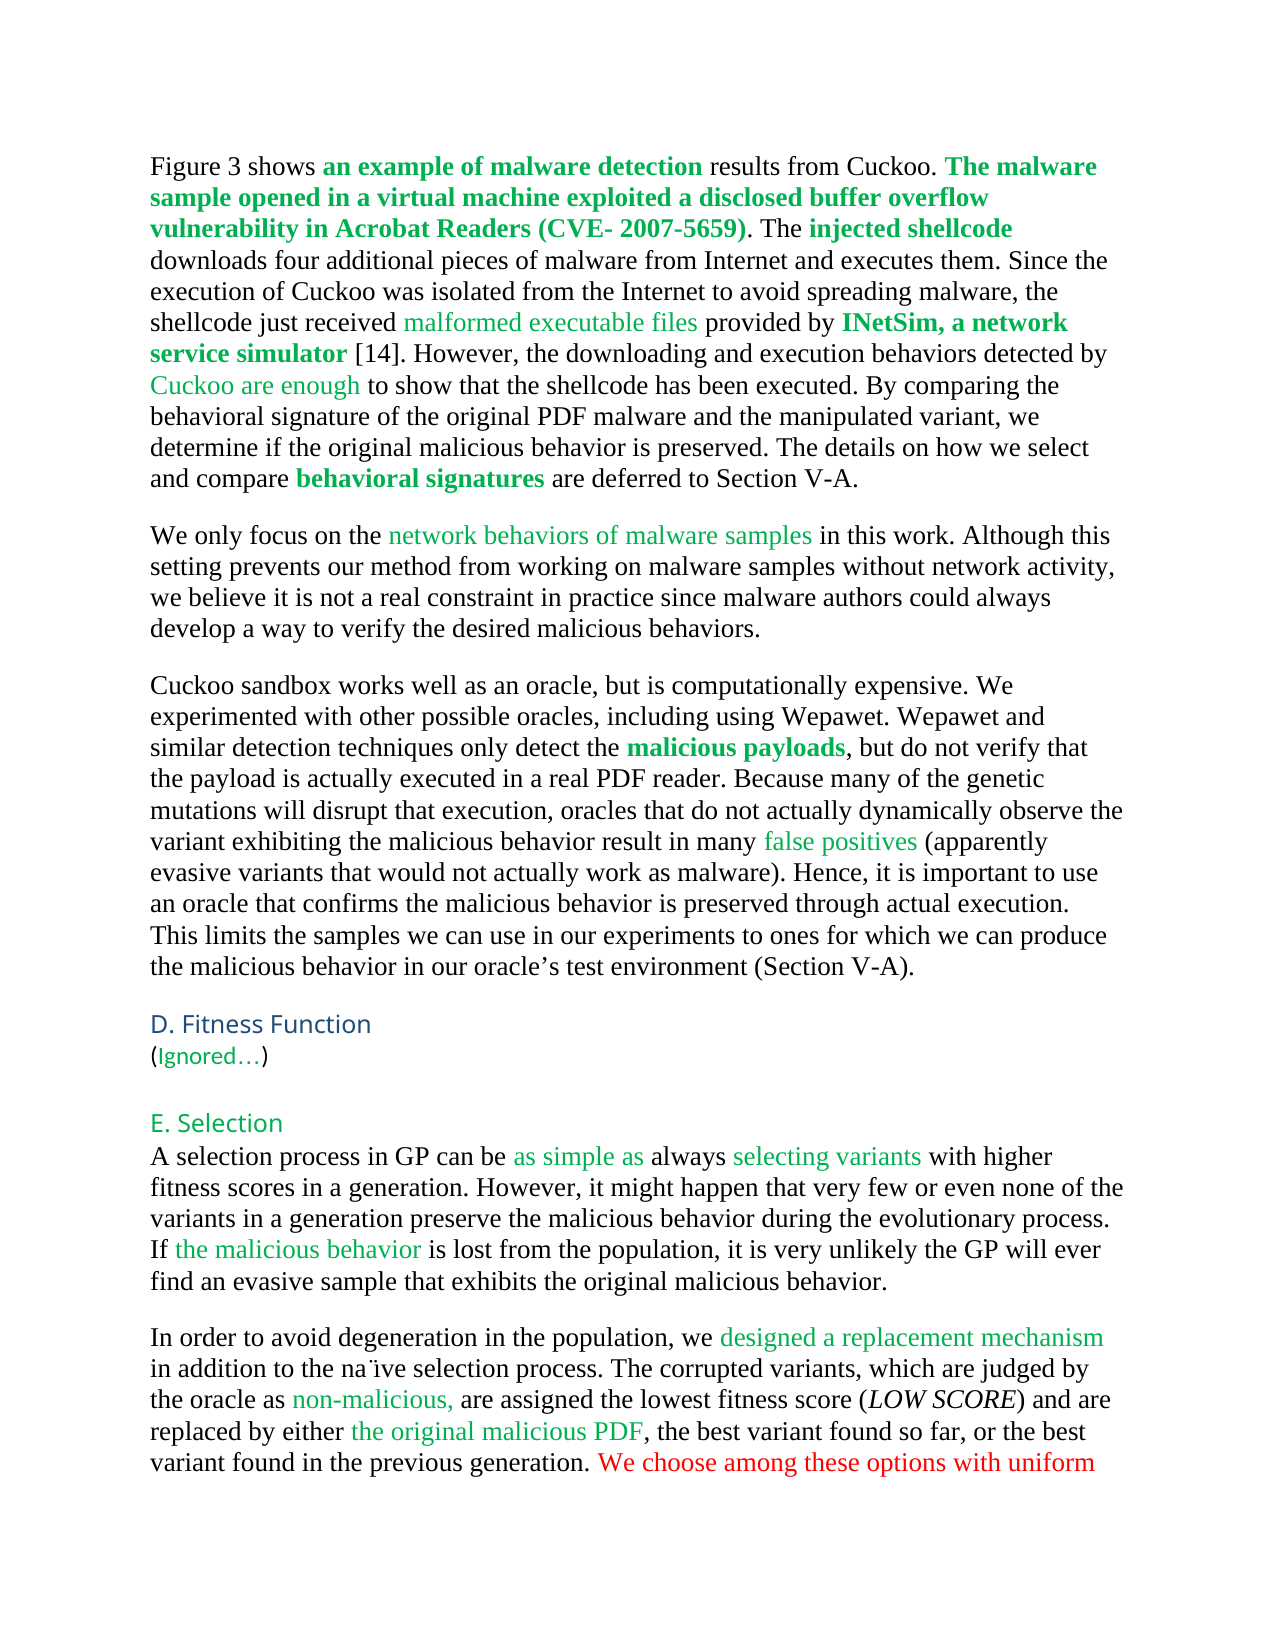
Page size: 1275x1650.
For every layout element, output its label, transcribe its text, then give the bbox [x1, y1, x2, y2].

subtitle E. Selection [150, 1106, 1125, 1139]
text (Ignored…) [150, 1040, 1125, 1071]
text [150, 1321, 1125, 1477]
text Cuckoo sandbox works well as an oracle, but is computationally expensive. We experimented with other possible oracles, including using Wepawet. Wepawet and similar detection techniques only detect the malicious payloads, but do not verify that the payload is actually executed in a real PDF reader. Because many of the genetic mutations will disrupt that execution, oracles that do not actually dynamically observe the variant exhibiting the malicious behavior result in many false positives (apparently evasive variants that would not actually work as malware). Hence, it is important to use an oracle that confirms the malicious behavior is preserved through actual execution. This limits the samples we can use in our experiments to ones for which we can produce the malicious behavior in our oracle’s test environment (Section V-A). [150, 669, 1125, 981]
text Figure 3 shows an example of malware detection results from Cuckoo. The malware sample opened in a virtual machine exploited a disclosed buffer overflow vulnerability in Acrobat Readers (CVE- 2007-5659). The injected shellcode downloads four additional pieces of malware from Internet and executes them. Since the execution of Cuckoo was isolated from the Internet to avoid spreading malware, the shellcode just received malformed executable files provided by INetSim, a network service simulator [14]. However, the downloading and execution behaviors detected by Cuckoo are enough to show that the shellcode has been executed. By comparing the behavioral signature of the original PDF malware and the manipulated variant, we determine if the original malicious behavior is preserved. The details on how we select and compare behavioral signatures are deferred to Section V-A. [150, 150, 1125, 494]
text We only focus on the network behaviors of malware samples in this work. Although this setting prevents our method from working on malware samples without network activity, we believe it is not a real constraint in practice since malware authors could always develop a way to verify the desired malicious behaviors. [150, 519, 1125, 644]
text A selection process in GP can be as simple as always selecting variants with higher fitness scores in a generation. However, it might happen that very few or even none of the variants in a generation preserve the malicious behavior during the evolutionary process. If the malicious behavior is lost from the population, it is very unlikely the GP will ever find an evasive sample that exhibits the original malicious behavior. [150, 1139, 1125, 1296]
subtitle D. Fitness Function [150, 1006, 1125, 1040]
